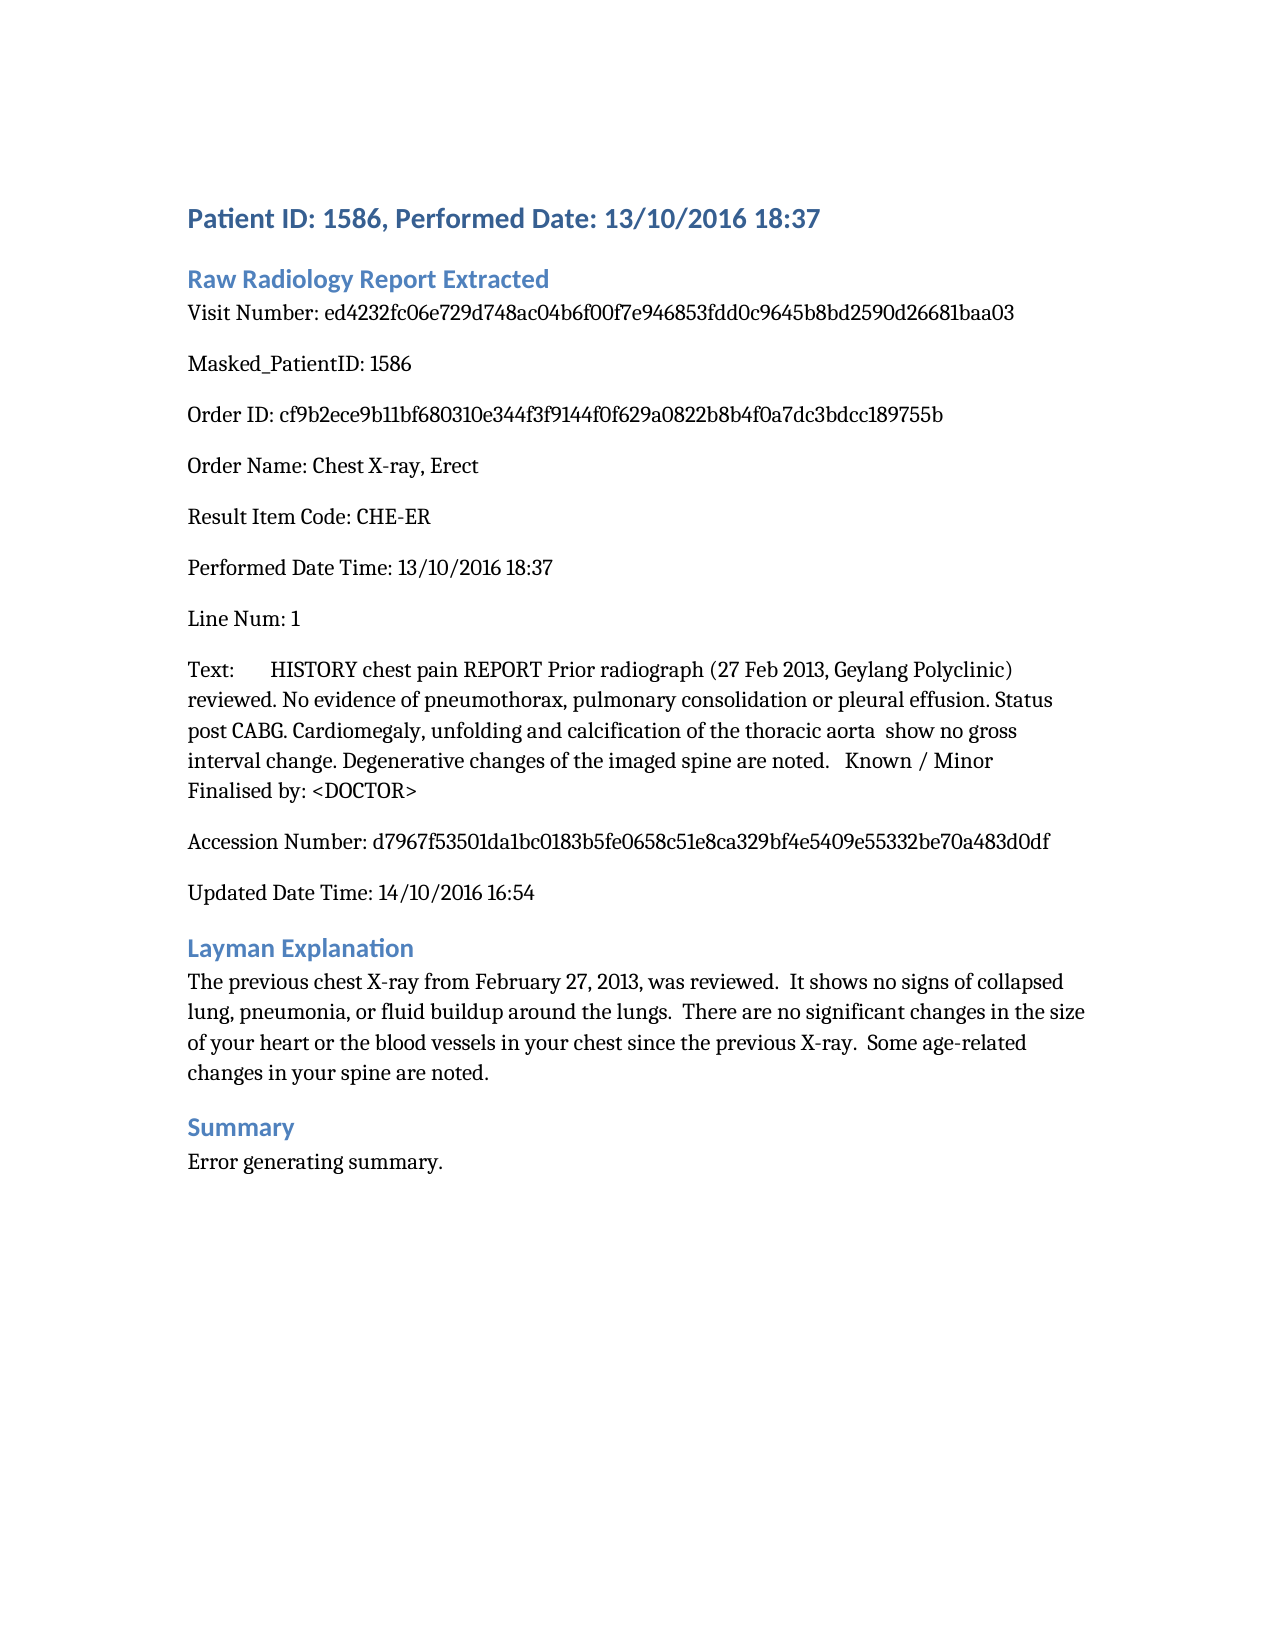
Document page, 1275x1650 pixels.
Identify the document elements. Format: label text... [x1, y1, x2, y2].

text Accession Number: d7967f53501da1bc0183b5fe0658c51e8ca329bf4e5409e55332be70a483d0df [187, 829, 1087, 855]
text Result Item Code: CHE-ER [187, 504, 1087, 530]
text The previous chest X-ray from February 27, 2013, was reviewed. It shows no signs of collapsed lung, pneumonia, or fluid buildup around the lungs. There are no significant changes in the size of your heart or the blood vessels in your chest since the previous X-ray. Some age-related changes in your spine are noted. [187, 969, 1087, 1086]
text Masked_PatientID: 1586 [187, 351, 1087, 377]
subtitle Summary [187, 1111, 1087, 1143]
text Performed Date Time: 13/10/2016 18:37 [187, 555, 1087, 581]
text Order ID: cf9b2ece9b11bf680310e344f3f9144f0f629a0822b8b4f0a7dc3bdcc189755b [187, 402, 1087, 428]
text Updated Date Time: 14/10/2016 16:54 [187, 880, 1087, 906]
text Error generating summary. [187, 1148, 1087, 1175]
text Order Name: Chest X-ray, Erect [187, 453, 1087, 479]
subtitle Raw Radiology Report Extracted [187, 262, 1087, 295]
text Text: HISTORY chest pain REPORT Prior radiograph (27 Feb 2013, Geylang Polyclinic) reviewed. No evidence of pneumothorax, pulmonary consolidation or pleural effusion. Status post CABG. Cardiomegaly, unfolding and calcification of the thoracic aorta show no gross interval change. Degenerative changes of the imaged spine are noted. Known / Minor Finalised by: <DOCTOR> [187, 657, 1087, 804]
subtitle Layman Explanation [187, 931, 1087, 964]
text Visit Number: ed4232fc06e729d748ac04b6f00f7e946853fdd0c9645b8bd2590d26681baa03 [187, 300, 1087, 326]
text Line Num: 1 [187, 606, 1087, 632]
subtitle Patient ID: 1586, Performed Date: 13/10/2016 18:37 [187, 200, 1087, 236]
